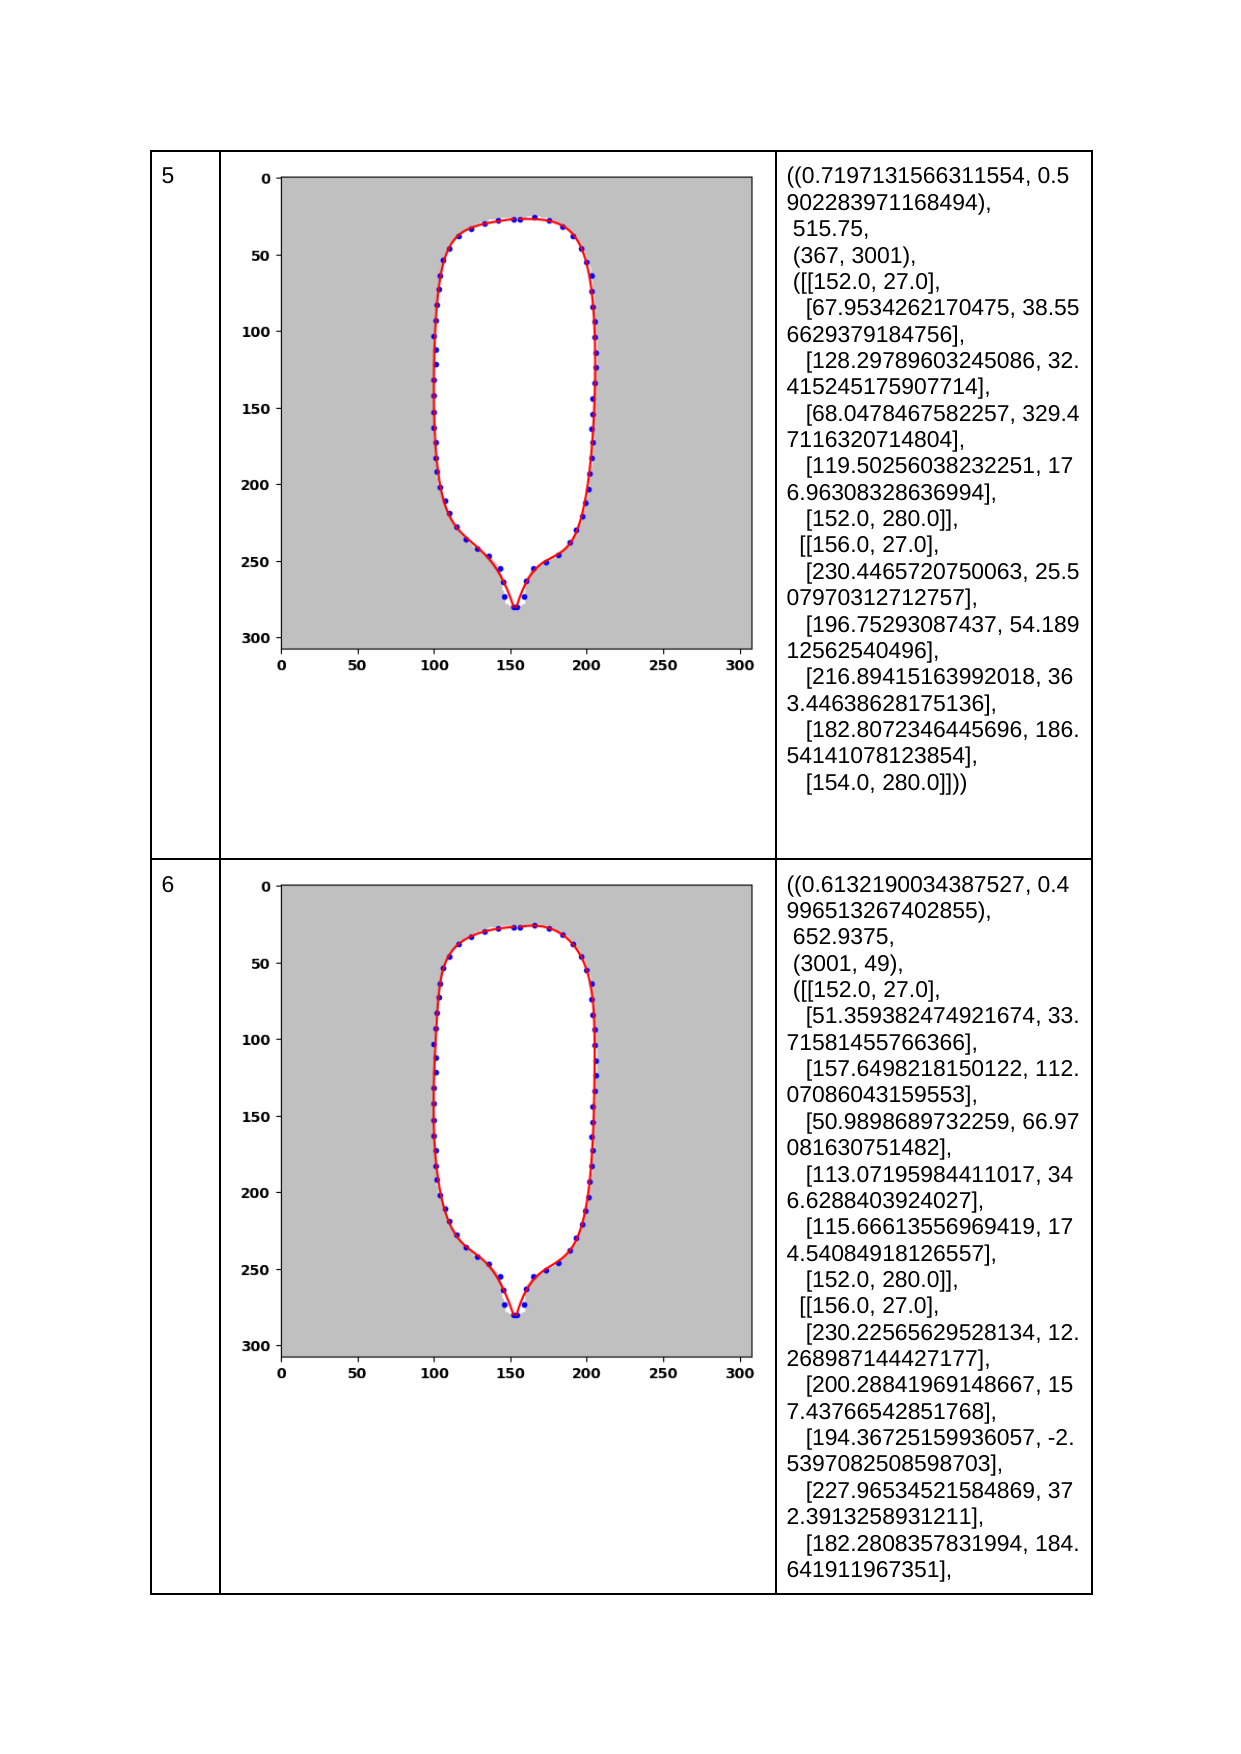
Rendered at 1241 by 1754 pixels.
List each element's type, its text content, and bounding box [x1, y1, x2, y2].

table_cell ((0.7197131566311554, 0.5902283971168494), 515.75, (367, 3001), ([[152.0, 27.0], [67.9534262170475, 38.556629379184756], [128.29789603245086, 32.415245175907714], [68.0478467582257, 329.47116320714804], [119.50256038232251, 176.96308328636994], [152.0, 280.0]], [[156.0, 27.0], [230.4465720750063, 25.507970312712757], [196.75293087437, 54.18912562540496], [216.89415163992018, 363.44638628175136], [182.8072346445696, 186.54141078123854], [154.0, 280.0]])) [777, 152, 1091, 858]
table_cell 6 [152, 860, 219, 1593]
table_cell [221, 152, 775, 858]
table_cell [777, 860, 1091, 1593]
picture [230, 870, 765, 1392]
picture [230, 162, 765, 684]
table_cell 5 [152, 152, 219, 858]
table_cell [221, 860, 775, 1593]
